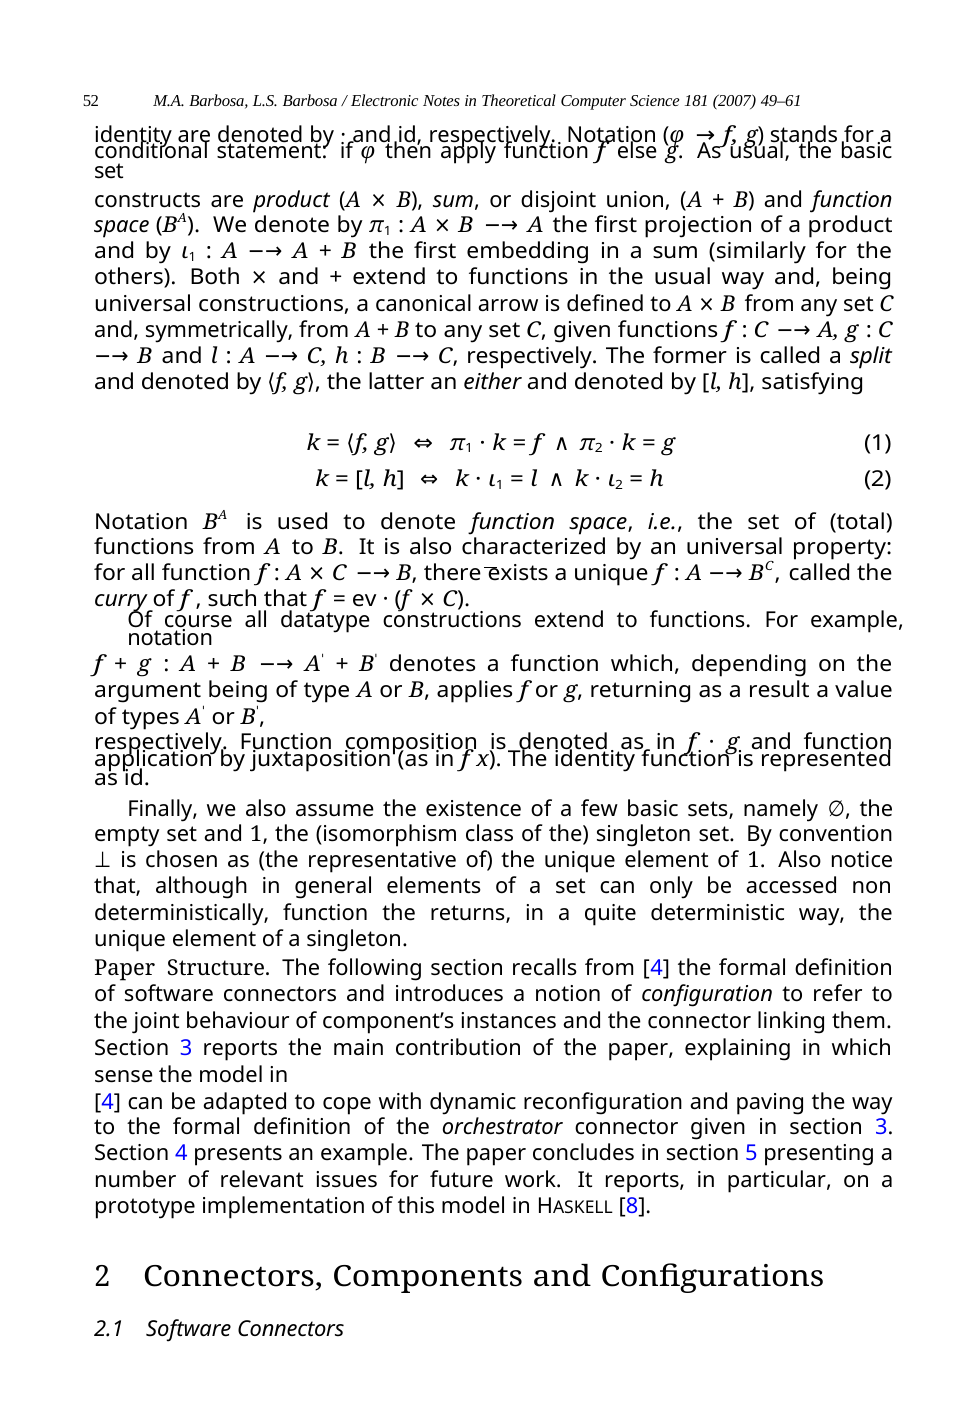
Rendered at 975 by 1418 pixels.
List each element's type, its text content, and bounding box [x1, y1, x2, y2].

text Paper Structure. The following section recalls from [4] the formal definition of software connectors and introduces a notion of conﬁguration to refer to the joint behaviour of component’s instances and the connector linking them. Section 3 reports the main contribution of the paper, explaining in which sense the model in [94, 954, 893, 1088]
text constructs are product (A × B), sum, or disjoint union, (A + B) and function space (BA). We denote by π1 : A × B −→ A the first projection of a product and by ι1 : A −→ A + B the first embedding in a sum (similarly for the others). Both × and + extend to functions in the usual way and, being universal constructions, a canonical arrow is defined to A × B from any set C and, symmetrically, from A + B to any set C, given functions f : C −→ A, g : C −→ B and l : A −→ C, h : B −→ C, respectively. The former is called a split and denoted by ⟨f, g⟩, the latter an either and denoted by [l, h], satisfying [94, 186, 893, 396]
text k = ⟨f, g⟩ ⇔ π1 · k = f ∧ π2 · k = g (1) [306, 420, 904, 457]
text f + g : A + B −→ A' + B' denotes a function which, depending on the argument being of type A or B, applies f or g, returning as a result a value of types A' or B', [94, 650, 893, 731]
list Software Connectors [94, 1313, 904, 1343]
text Of course all datatype constructions extend to functions. For example, notation [127, 613, 904, 649]
text respectively. Function composition is denoted as in f · g and function application by juxtaposition (as in f x). The identity function is represented as id. [94, 734, 893, 792]
text Finally, we also assume the existence of a few basic sets, namely ∅, the empty set and 1, the (isomorphism class of the) singleton set. By convention ⊥ is chosen as (the representative of) the unique element of 1. Also notice that, although in general elements of a set can only be accessed non deterministically, function the returns, in a quite deterministic way, the unique element of a singleton. [94, 795, 893, 952]
text [4] can be adapted to cope with dynamic reconfiguration and paving the way to the formal definition of the orchestrator connector given in section 3. Section 4 presents an example. The paper concludes in section 5 presenting a number of relevant issues for future work. It reports, in particular, on a prototype implementation of this model in Haskell [8]. [94, 1088, 893, 1220]
text identity are denoted by · and id, respectively. Notation (φ → f, g) stands for a conditional statement: if φ then apply function f else g. As usual, the basic set [94, 127, 893, 184]
text k = [l, h] ⇔ k · ι1 = l ∧ k · ι2 = h (2) [315, 457, 904, 494]
subtitle Connectors, Components and Configurations [94, 1255, 904, 1295]
text Notation BA is used to denote function space, i.e., the set of (total) functions from A to B. It is also characterized by an universal property: for all function f : A × C −→ B, there exists a unique f : A −→ BC, called the curry of f , such that f = ev · (f × C). [94, 508, 893, 613]
